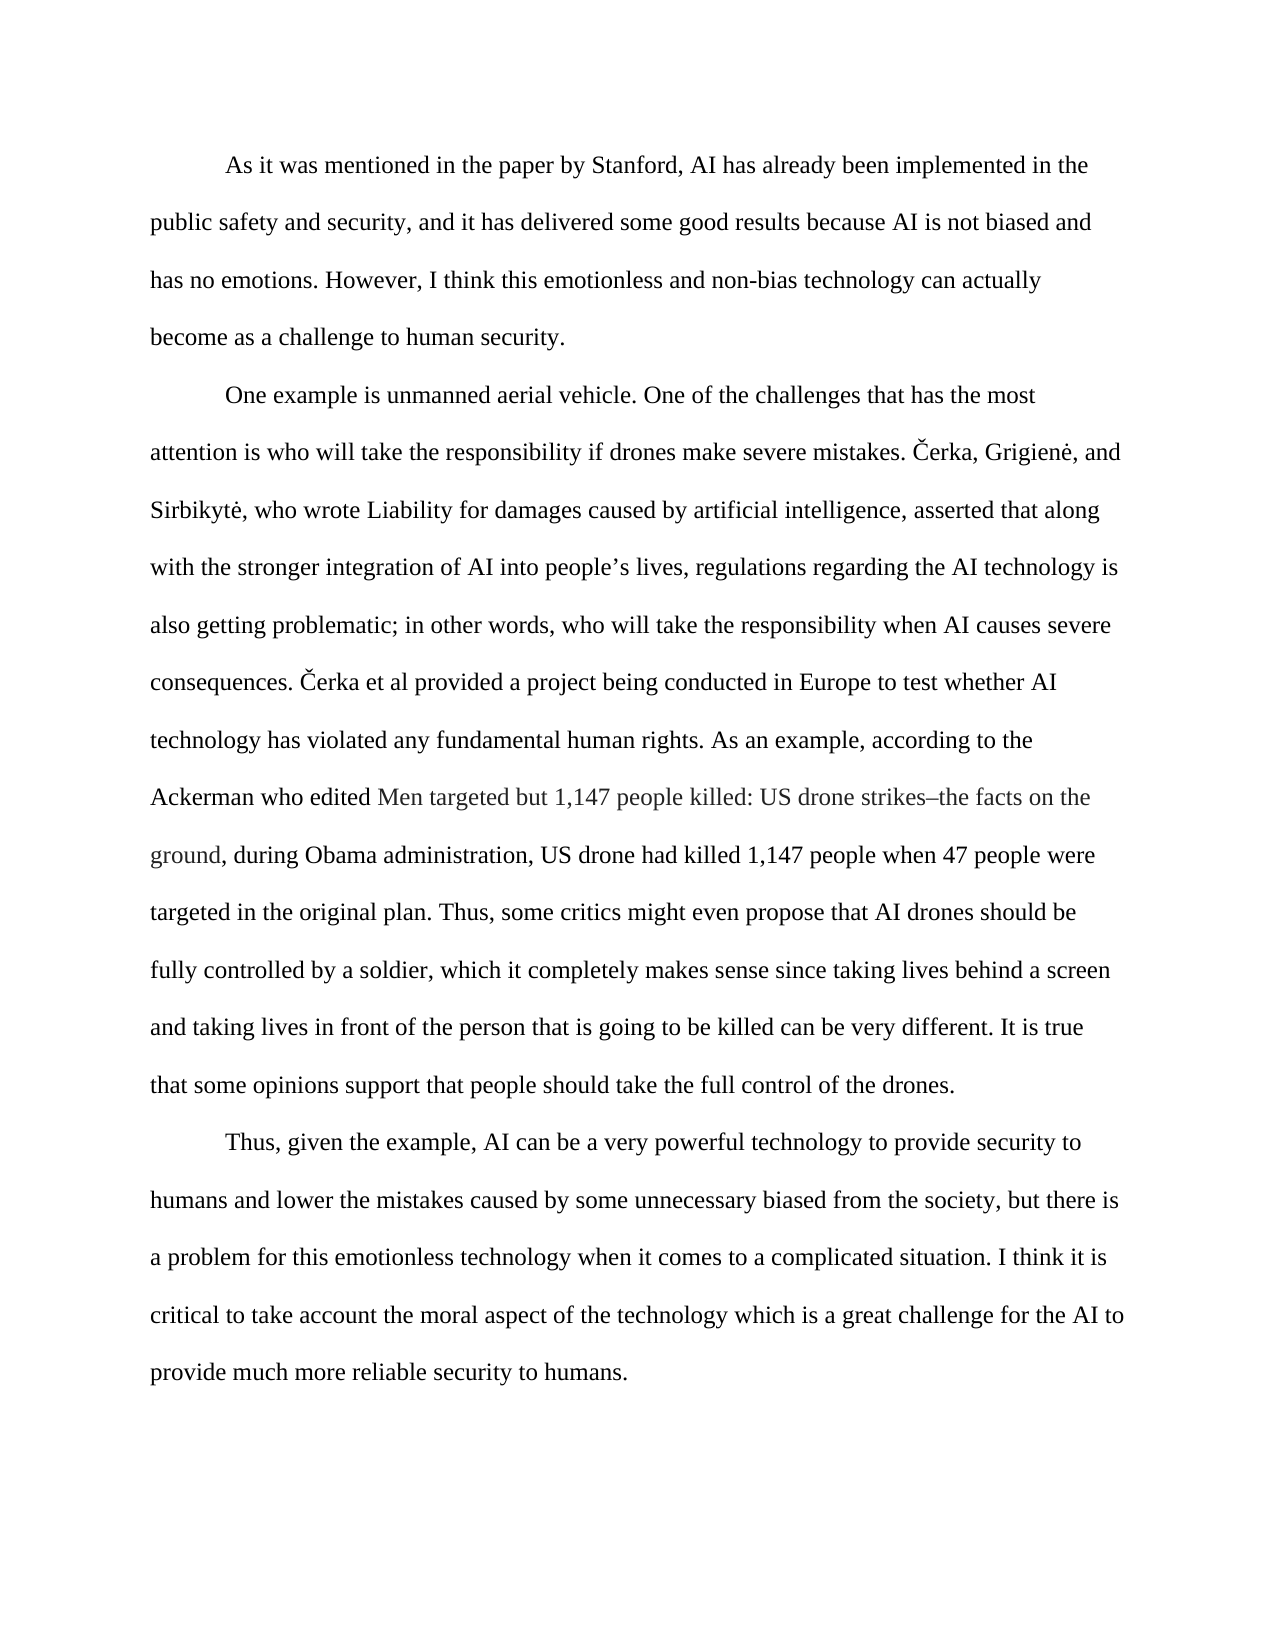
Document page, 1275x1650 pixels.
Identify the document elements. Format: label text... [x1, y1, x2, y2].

text One example is unmanned aerial vehicle. One of the challenges that has the most attention is who will take the responsibility if drones make severe mistakes. Čerka, Grigienė, and Sirbikytė, who wrote Liability for damages caused by artificial intelligence, asserted that along with the stronger integration of AI into people’s lives, regulations regarding the AI technology is also getting problematic; in other words, who will take the responsibility when AI causes severe consequences. Čerka et al provided a project being conducted in Europe to test whether AI technology has violated any fundamental human rights. As an example, according to the Ackerman who edited Men targeted but 1,147 people killed: US drone strikes–the facts on the ground, during Obama administration, US drone had killed 1,147 people when 47 people were targeted in the original plan. Thus, some critics might even propose that AI drones should be fully controlled by a soldier, which it completely makes sense since taking lives behind a screen and taking lives in front of the person that is going to be killed can be very different. It is true that some opinions support that people should take the full control of the drones. [150, 380, 1125, 1099]
text Thus, given the example, AI can be a very powerful technology to provide security to humans and lower the mistakes caused by some unnecessary biased from the society, but there is a problem for this emotionless technology when it comes to a complicated situation. I think it is critical to take account the moral aspect of the technology which is a great challenge for the AI to provide much more reliable security to humans. [150, 1127, 1125, 1386]
text As it was mentioned in the paper by Stanford, AI has already been implemented in the public safety and security, and it has delivered some good results because AI is not biased and has no emotions. However, I think this emotionless and non-bias technology can actually become as a challenge to human security. [150, 150, 1125, 351]
